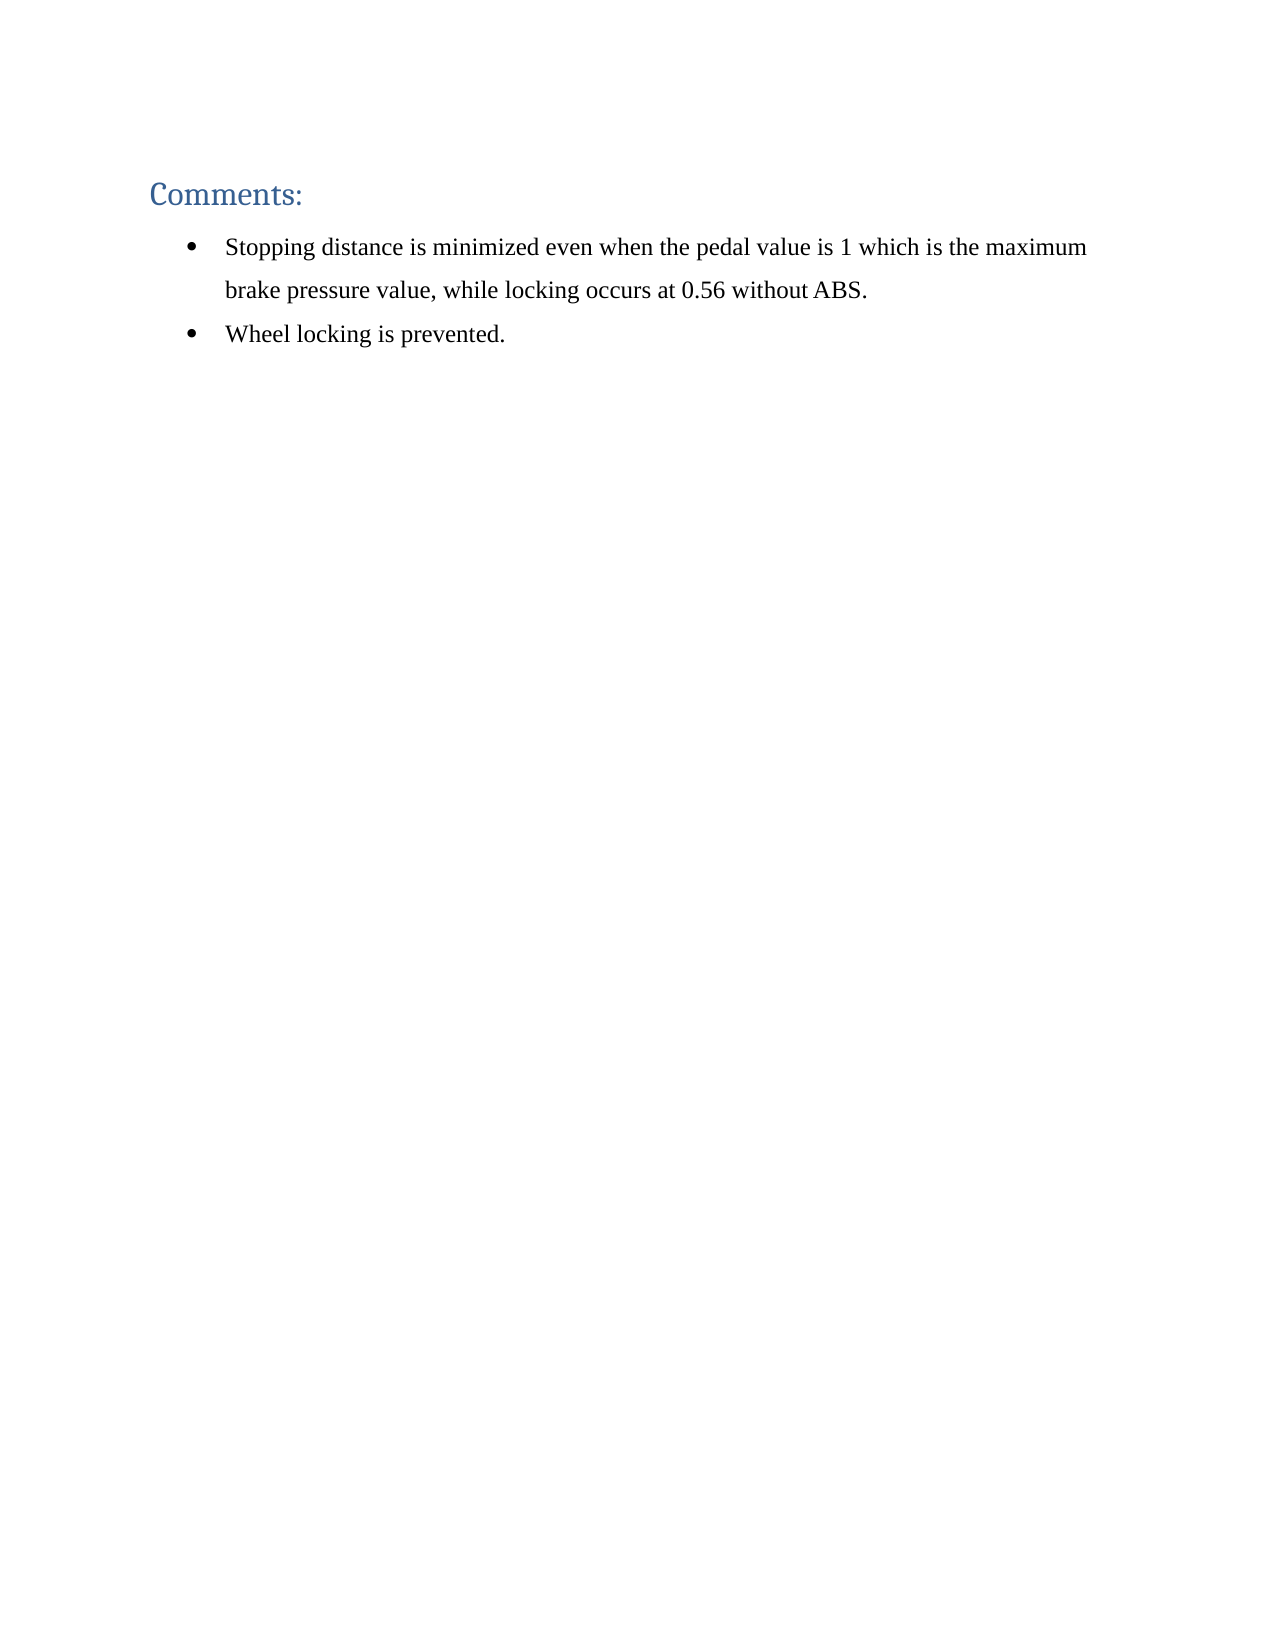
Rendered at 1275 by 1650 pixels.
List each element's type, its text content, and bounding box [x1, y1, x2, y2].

list Wheel locking is prevented. [187, 319, 1125, 347]
list Stopping distance is minimized even when the pedal value is 1 which is the maximum brake pressure value, while locking occurs at 0.56 without ABS. [187, 232, 1125, 304]
subtitle Comments: [150, 175, 1125, 213]
